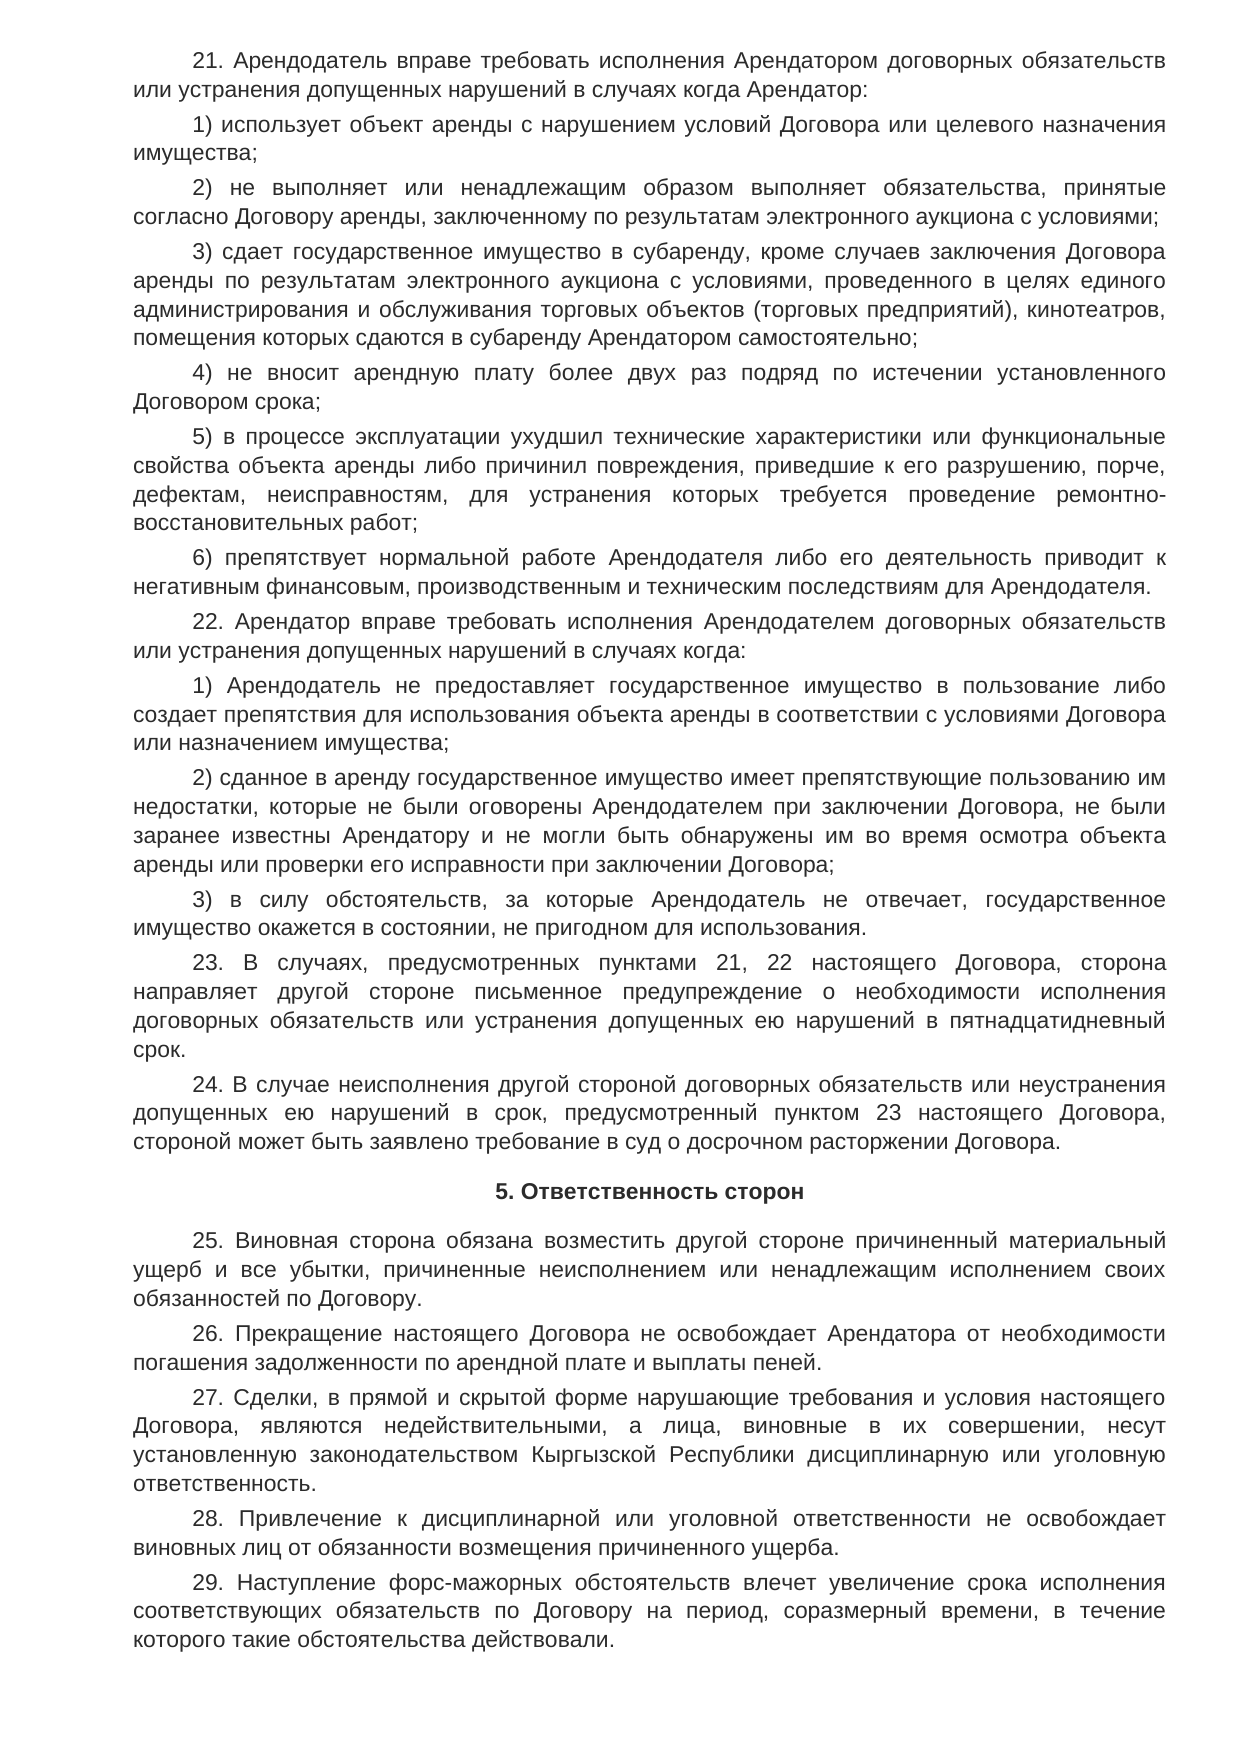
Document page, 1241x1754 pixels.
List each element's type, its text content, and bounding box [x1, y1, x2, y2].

text 4) не вносит арендную плату более двух раз подряд по истечении установленного Договором срока; [133, 357, 1167, 414]
text 1) использует объект аренды с нарушением условий Договора или целевого назначения имущества; [133, 108, 1167, 166]
text 28. Привлечение к дисциплинарной или уголовной ответственности не освобождает виновных лиц от обязанности возмещения причиненного ущерба. [133, 1502, 1167, 1560]
text 25. Виновная сторона обязана возместить другой стороне причиненный материальный ущерб и все убытки, причиненные неисполнением или ненадлежащим исполнением своих обязанностей по Договору. [133, 1225, 1167, 1311]
text 3) в силу обстоятельств, за которые Арендодатель не отвечает, государственное имущество окажется в состоянии, не пригодном для использования. [133, 883, 1167, 941]
text 6) препятствует нормальной работе Арендодателя либо его деятельность приводит к негативным финансовым, производственным и техническим последствиям для Арендодателя. [133, 542, 1167, 599]
text 2) не выполняет или ненадлежащим образом выполняет обязательства, принятые согласно Договору аренды, заключенному по результатам электронного аукциона с условиями; [133, 172, 1167, 229]
text 22. Арендатор вправе требовать исполнения Арендодателем договорных обязательств или устранения допущенных нарушений в случаях когда: [133, 606, 1167, 663]
text 21. Арендодатель вправе требовать исполнения Арендатором договорных обязательств или устранения допущенных нарушений в случаях когда Арендатор: [133, 44, 1167, 102]
text 5) в процессе эксплуатации ухудшил технические характеристики или функциональные свойства объекта аренды либо причинил повреждения, приведшие к его разрушению, порче, дефектам, неисправностям, для устранения которых требуется проведение ремонтно-восстановительных работ; [133, 421, 1167, 536]
text 5. Ответственность сторон [251, 1175, 1048, 1204]
text 1) Арендодатель не предоставляет государственное имущество в пользование либо создает препятствия для использования объекта аренды в соответствии с условиями Договора или назначением имущества; [133, 669, 1167, 756]
text 23. В случаях, предусмотренных пунктами 21, 22 настоящего Договора, сторона направляет другой стороне письменное предупреждение о необходимости исполнения договорных обязательств или устранения допущенных ею нарушений в пятнадцатидневный срок. [133, 947, 1167, 1062]
text 2) сданное в аренду государственное имущество имеет препятствующие пользованию им недостатки, которые не были оговорены Арендодателем при заключении Договора, не были заранее известны Арендатору и не могли быть обнаружены им во время осмотра объекта аренды или проверки его исправности при заключении Договора; [133, 762, 1167, 877]
text 26. Прекращение настоящего Договора не освобождает Арендатора от необходимости погашения задолженности по арендной плате и выплаты пеней. [133, 1317, 1167, 1375]
text 24. В случае неисполнения другой стороной договорных обязательств или неустранения допущенных ею нарушений в срок, предусмотренный пунктом 23 настоящего Договора, стороной может быть заявлено требование в суд о досрочном расторжении Договора. [133, 1068, 1167, 1154]
text 27. Сделки, в прямой и скрытой форме нарушающие требования и условия настоящего Договора, являются недействительными, а лица, виновные в их совершении, несут установленную законодательством Кыргызской Республики дисциплинарную или уголовную ответственность. [133, 1381, 1167, 1496]
text 29. Наступление форс-мажорных обстоятельств влечет увеличение срока исполнения соответствующих обязательств по Договору на период, соразмерный времени, в течение которого такие обстоятельства действовали. [133, 1566, 1167, 1652]
text 3) сдает государственное имущество в субаренду, кроме случаев заключения Договора аренды по результатам электронного аукциона с условиями, проведенного в целях единого администрирования и обслуживания торговых объектов (торговых предприятий), кинотеатров, помещения которых сдаются в субаренду Арендатором самостоятельно; [133, 236, 1167, 351]
